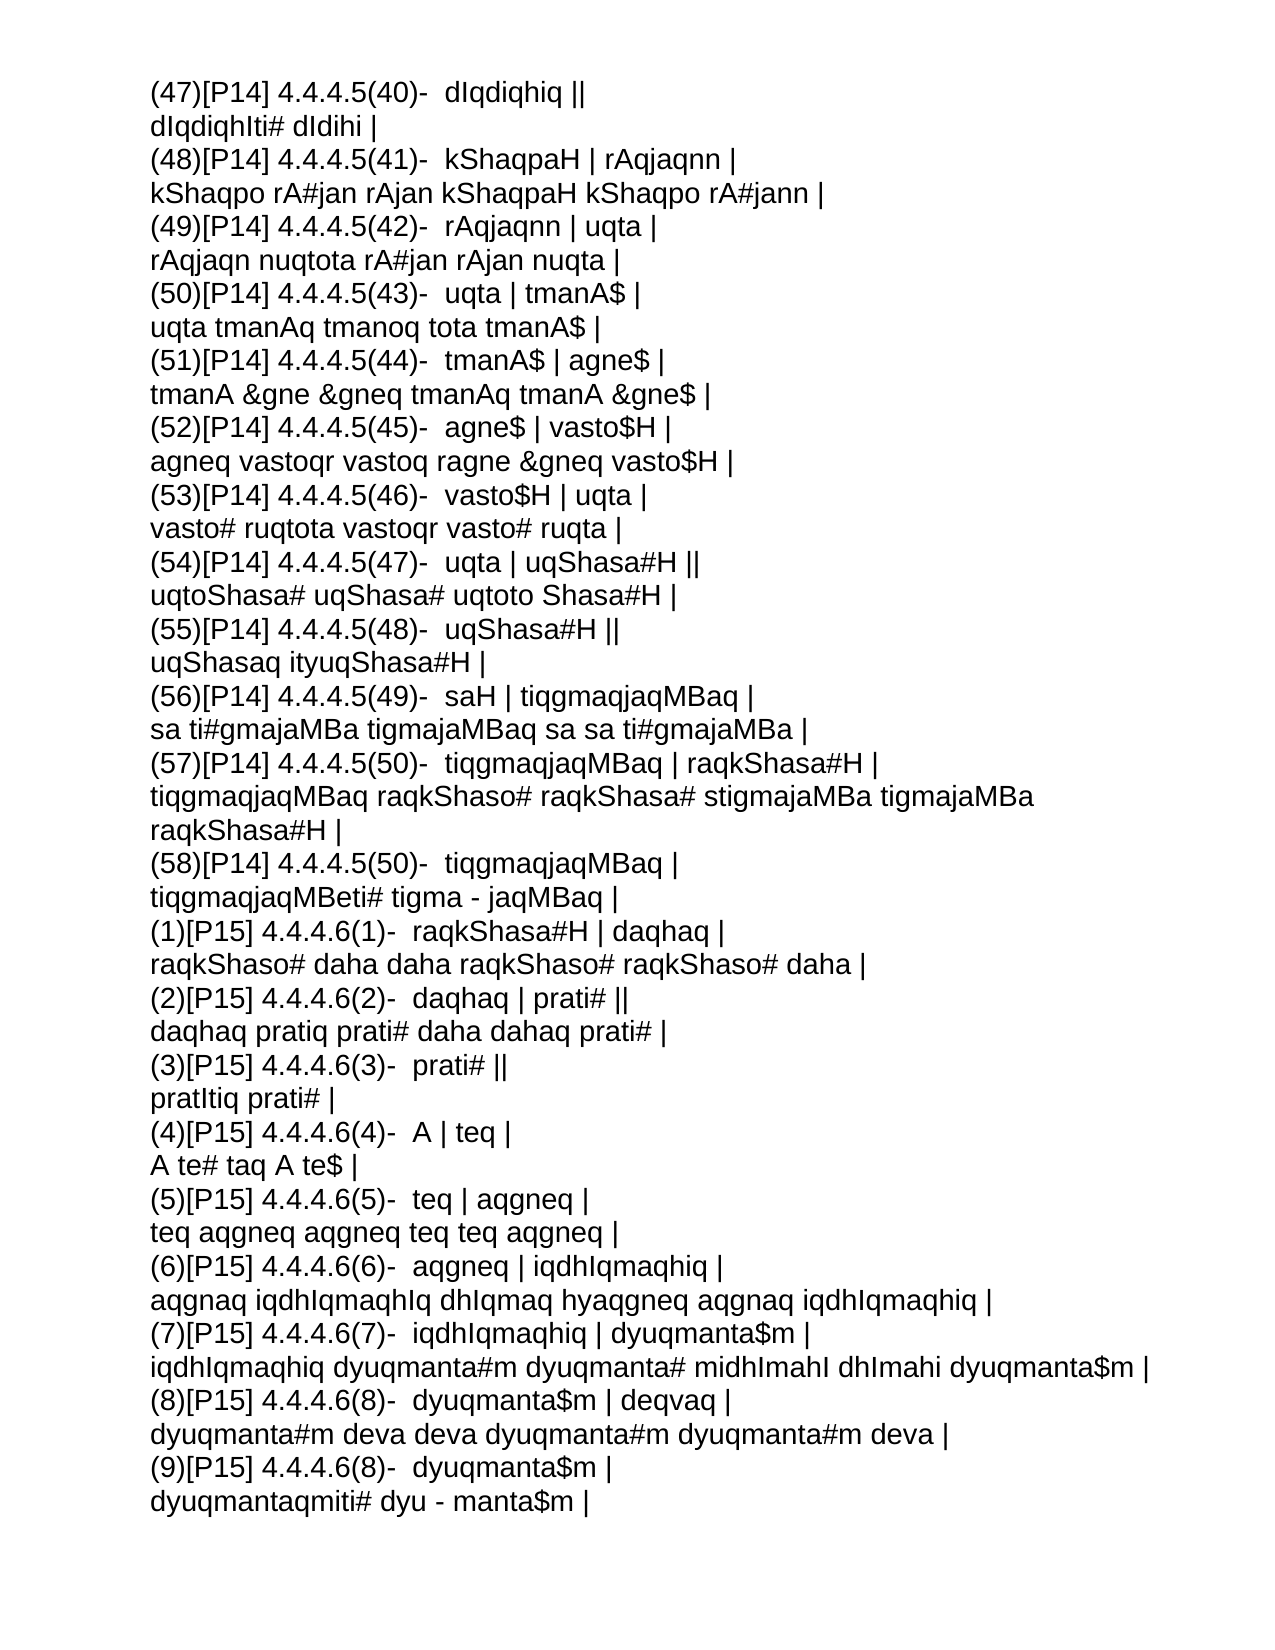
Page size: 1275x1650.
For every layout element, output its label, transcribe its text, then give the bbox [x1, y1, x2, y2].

text aqgnaq iqdhIqmaqhIq dhIqmaq hyaqgneq aqgnaq iqdhIqmaqhiq | [150, 1282, 1200, 1316]
text teq aqgneq aqgneq teq teq aqgneq | [150, 1215, 1200, 1249]
text (50)[P14] 4.4.4.5(43)- uqta | tmanA$ | [150, 276, 1200, 310]
text (54)[P14] 4.4.4.5(47)- uqta | uqShasa#H || [150, 544, 1200, 578]
text tiqgmaqjaqMBaq raqkShaso# raqkShasa# stigmajaMBa tigmajaMBa raqkShasa#H | [150, 779, 1200, 846]
text agneq vastoqr vastoq ragne &gneq vasto$H | [150, 444, 1200, 477]
text (52)[P14] 4.4.4.5(45)- agne$ | vasto$H | [150, 410, 1200, 444]
text (49)[P14] 4.4.4.5(42)- rAqjaqnn | uqta | [150, 209, 1200, 243]
text (9)[P15] 4.4.4.6(8)- dyuqmanta$m | [150, 1450, 1200, 1484]
text (48)[P14] 4.4.4.5(41)- kShaqpaH | rAqjaqnn | [150, 142, 1200, 176]
text A te# taq A te$ | [150, 1148, 1200, 1182]
text (7)[P15] 4.4.4.6(7)- iqdhIqmaqhiq | dyuqmanta$m | [150, 1316, 1200, 1349]
text uqtoShasa# uqShasa# uqtoto Shasa#H | [150, 578, 1200, 612]
text (55)[P14] 4.4.4.5(48)- uqShasa#H || [150, 612, 1200, 645]
text dIqdiqhIti# dIdihi | [150, 108, 1200, 142]
text (56)[P14] 4.4.4.5(49)- saH | tiqgmaqjaqMBaq | [150, 679, 1200, 712]
text kShaqpo rA#jan rAjan kShaqpaH kShaqpo rA#jann | [150, 176, 1200, 209]
text uqta tmanAq tmanoq tota tmanA$ | [150, 310, 1200, 343]
text pratItiq prati# | [150, 1081, 1200, 1115]
text uqShasaq ityuqShasa#H | [150, 645, 1200, 679]
text iqdhIqmaqhiq dyuqmanta#m dyuqmanta# midhImahI dhImahi dyuqmanta$m | [150, 1349, 1200, 1383]
text (53)[P14] 4.4.4.5(46)- vasto$H | uqta | [150, 477, 1200, 511]
text tmanA &gne &gneq tmanAq tmanA &gne$ | [150, 377, 1200, 410]
text (2)[P15] 4.4.4.6(2)- daqhaq | prati# || [150, 981, 1200, 1014]
text (1)[P15] 4.4.4.6(1)- raqkShasa#H | daqhaq | [150, 913, 1200, 947]
text (58)[P14] 4.4.4.5(50)- tiqgmaqjaqMBaq | [150, 846, 1200, 880]
text daqhaq pratiq prati# daha dahaq prati# | [150, 1014, 1200, 1048]
text tiqgmaqjaqMBeti# tigma - jaqMBaq | [150, 880, 1200, 913]
text (8)[P15] 4.4.4.6(8)- dyuqmanta$m | deqvaq | [150, 1383, 1200, 1417]
text dyuqmanta#m deva deva dyuqmanta#m dyuqmanta#m deva | [150, 1417, 1200, 1450]
text (6)[P15] 4.4.4.6(6)- aqgneq | iqdhIqmaqhiq | [150, 1249, 1200, 1282]
text sa ti#gmajaMBa tigmajaMBaq sa sa ti#gmajaMBa | [150, 712, 1200, 746]
text vasto# ruqtota vastoqr vasto# ruqta | [150, 511, 1200, 544]
text (57)[P14] 4.4.4.5(50)- tiqgmaqjaqMBaq | raqkShasa#H | [150, 746, 1200, 779]
text dyuqmantaqmiti# dyu - manta$m | [150, 1484, 1200, 1517]
text (51)[P14] 4.4.4.5(44)- tmanA$ | agne$ | [150, 343, 1200, 377]
text (3)[P15] 4.4.4.6(3)- prati# || [150, 1048, 1200, 1081]
text rAqjaqn nuqtota rA#jan rAjan nuqta | [150, 243, 1200, 276]
text (47)[P14] 4.4.4.5(40)- dIqdiqhiq || [150, 75, 1200, 108]
text (5)[P15] 4.4.4.6(5)- teq | aqgneq | [150, 1182, 1200, 1215]
text (4)[P15] 4.4.4.6(4)- A | teq | [150, 1115, 1200, 1148]
text raqkShaso# daha daha raqkShaso# raqkShaso# daha | [150, 947, 1200, 981]
